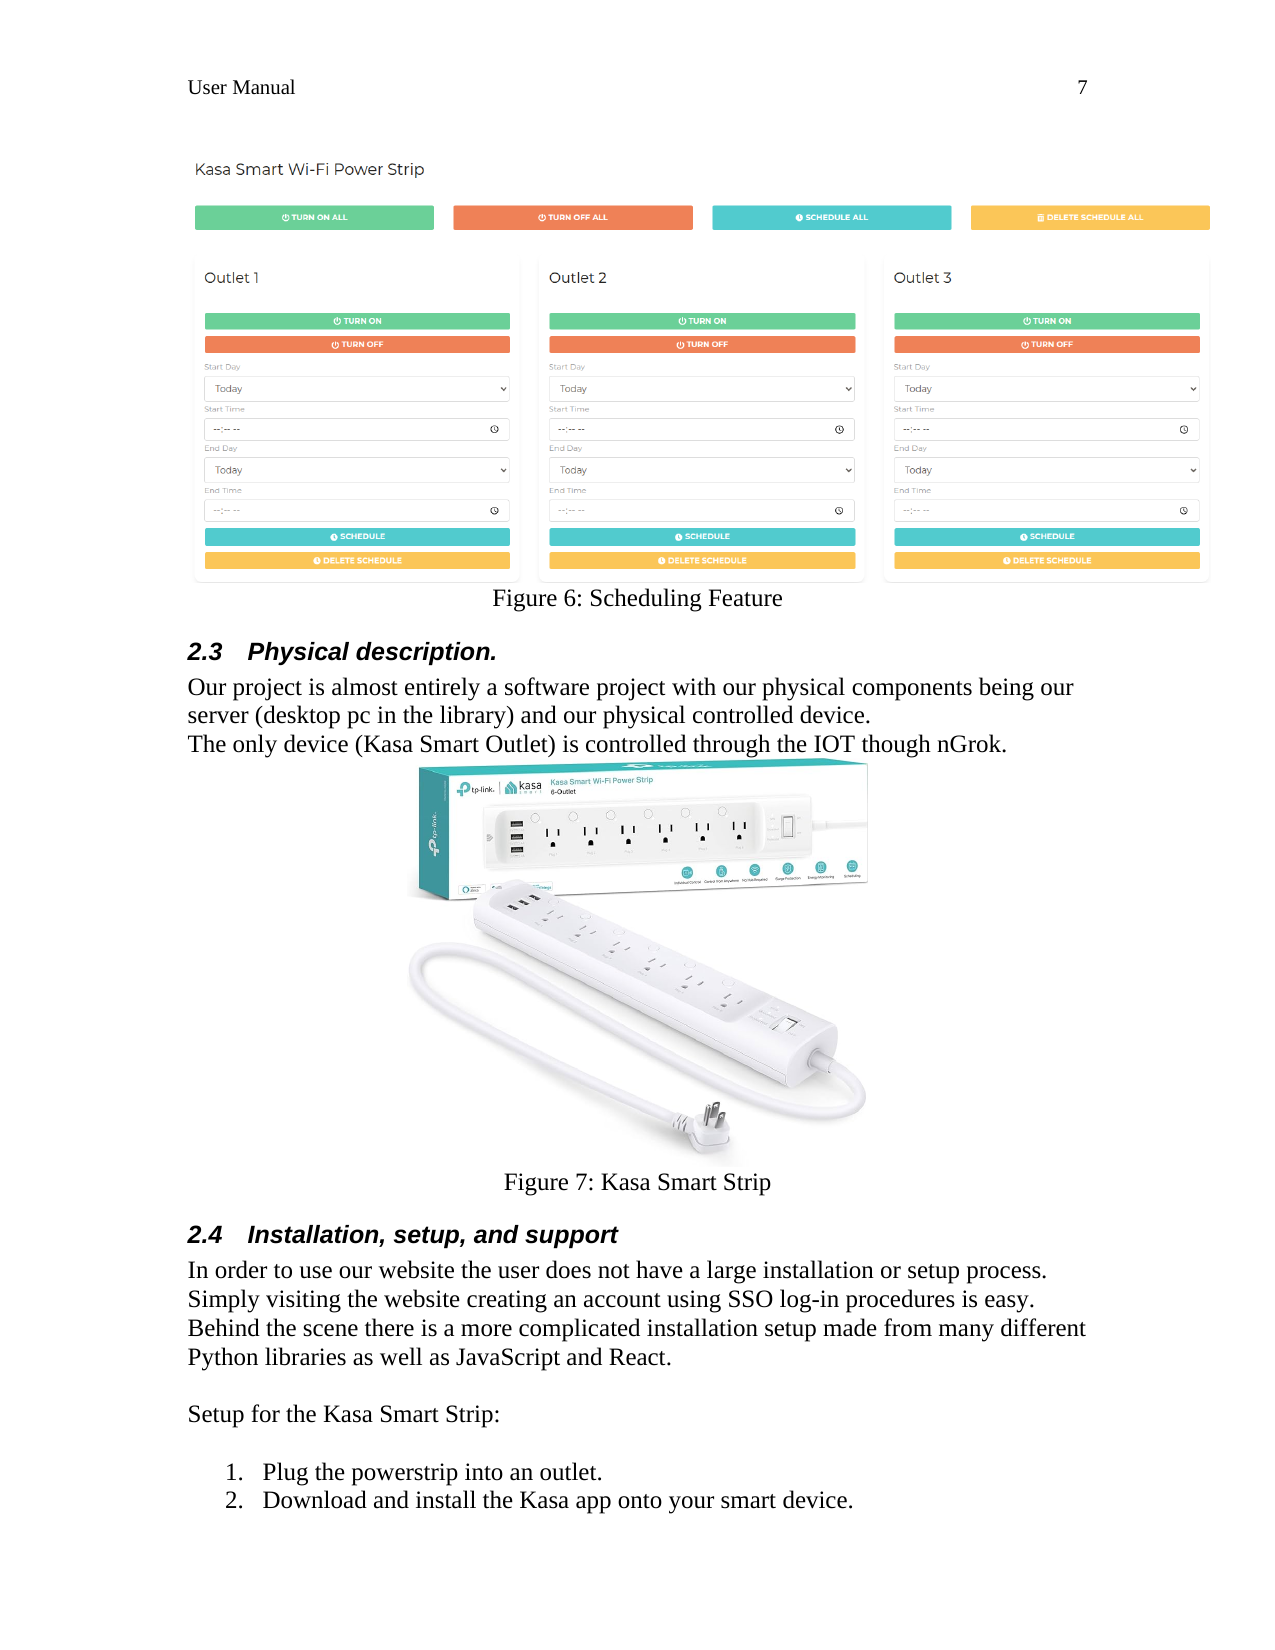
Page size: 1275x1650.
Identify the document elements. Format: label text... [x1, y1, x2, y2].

text Figure 7: Kasa Smart Strip [187, 1167, 1087, 1195]
text Setup for the Kasa Smart Strip: [187, 1399, 1087, 1428]
list Download and install the Kasa app onto your smart device. [225, 1485, 1087, 1514]
list Plug the powerstrip into an outlet. [225, 1457, 1087, 1485]
text Our project is almost entirely a software project with our physical components being our server (desktop pc in the library) and our physical controlled device. [187, 672, 1087, 729]
subtitle Physical description. [187, 637, 1087, 666]
text Figure 6: Scheduling Feature [187, 583, 1087, 612]
text The only device (Kasa Smart Outlet) is controlled through the IOT though nGrok. [187, 729, 1087, 758]
picture [187, 150, 1212, 583]
text In order to use our website the user does not have a large installation or setup process. Simply visiting the website creating an account using SSO log-in procedures is easy. Behind the scene there is a more complicated installation setup made from many different Python libraries as well as JavaScript and React. [187, 1255, 1087, 1370]
picture [407, 758, 868, 1167]
subtitle Installation, setup, and support [187, 1220, 1087, 1249]
